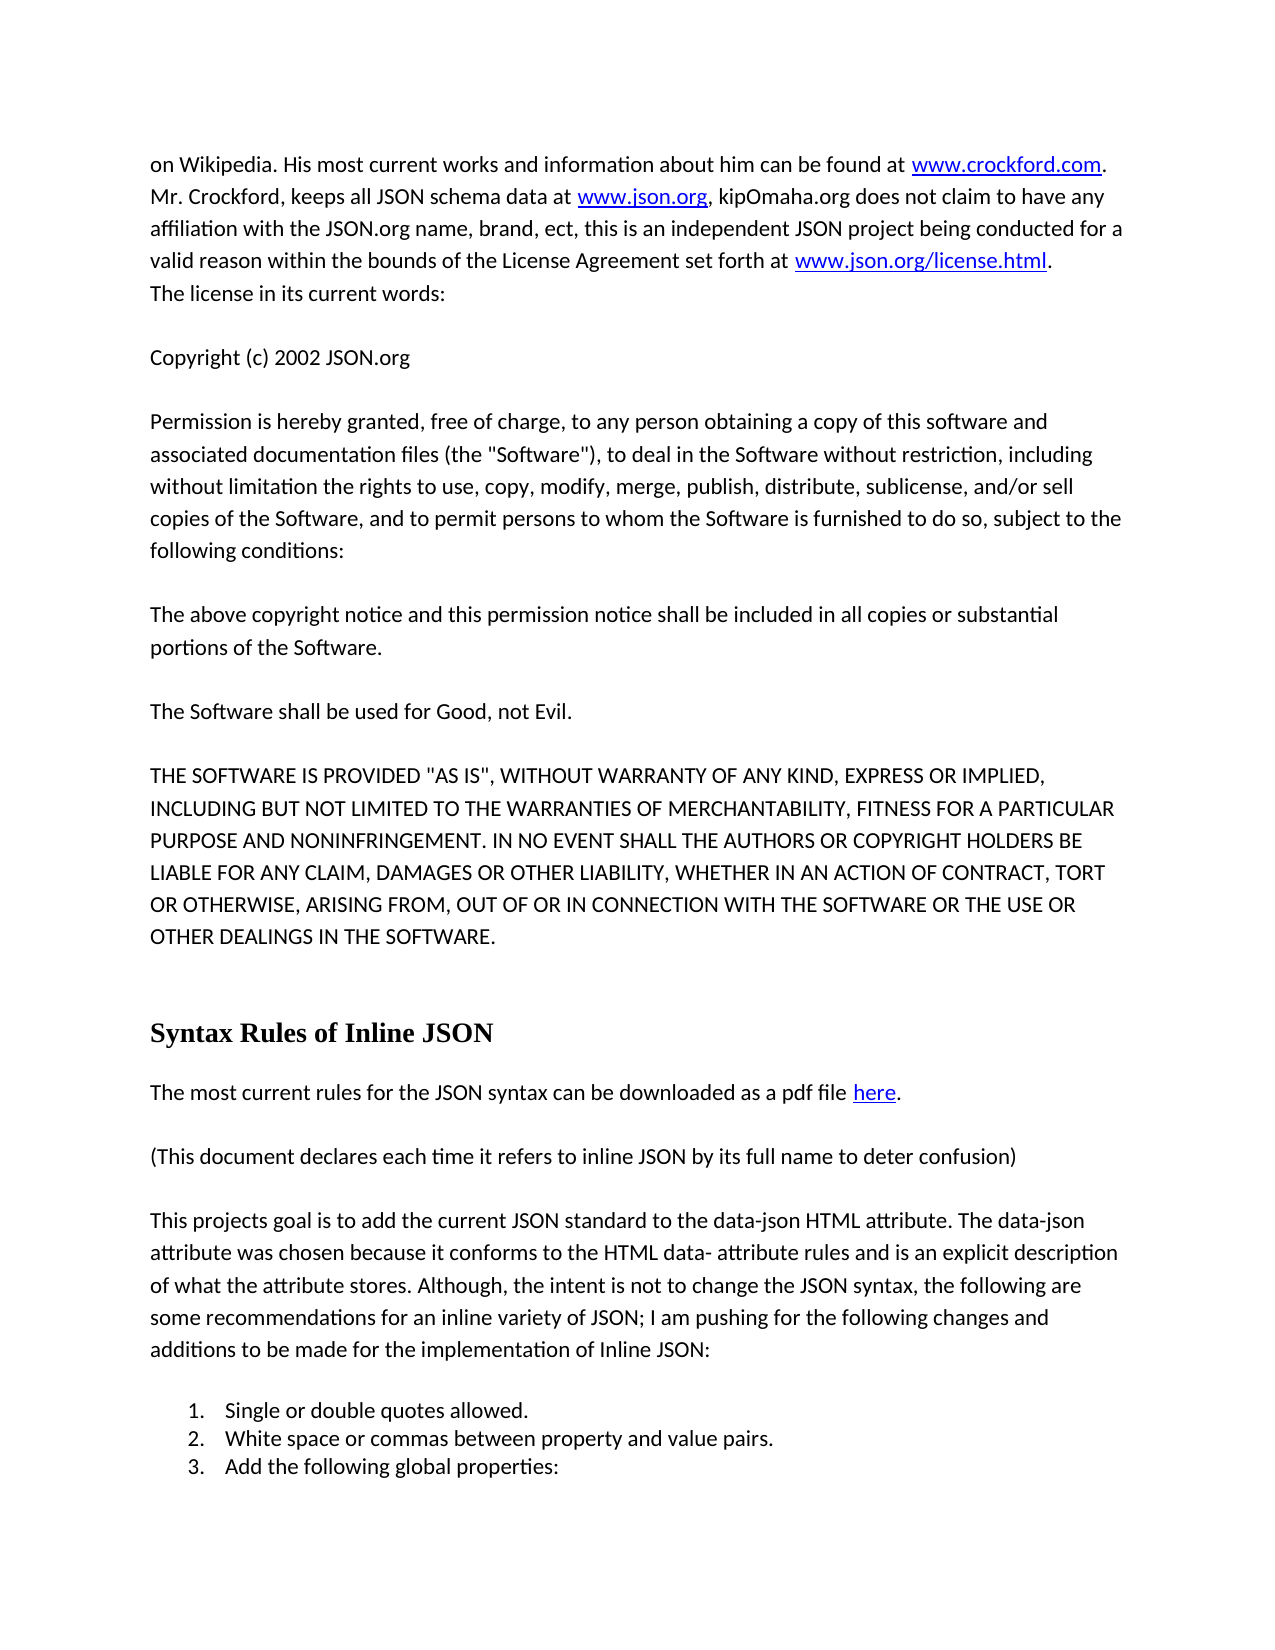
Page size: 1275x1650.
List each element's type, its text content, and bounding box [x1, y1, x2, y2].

list Single or double quotes allowed. [187, 1396, 1125, 1424]
list Add the following global properties: [187, 1452, 1125, 1481]
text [150, 150, 1125, 983]
text The most current rules for the JSON syntax can be downloaded as a pdf file here. (This document declares each time it refers to inline JSON by its full name to deter confusion) This projects goal is to add the current JSON standard to the data-json HTML attribute. The data-json attribute was chosen because it conforms to the HTML data- attribute rules and is an explicit description of what the attribute stores. Although, the intent is not to change the JSON syntax, the following are some recommendations for an inline variety of JSON; I am pushing for the following changes and additions to be made for the implementation of Inline JSON: [150, 1078, 1125, 1363]
subtitle Syntax Rules of Inline JSON [150, 1016, 1125, 1048]
list White space or commas between property and value pairs. [187, 1424, 1125, 1452]
